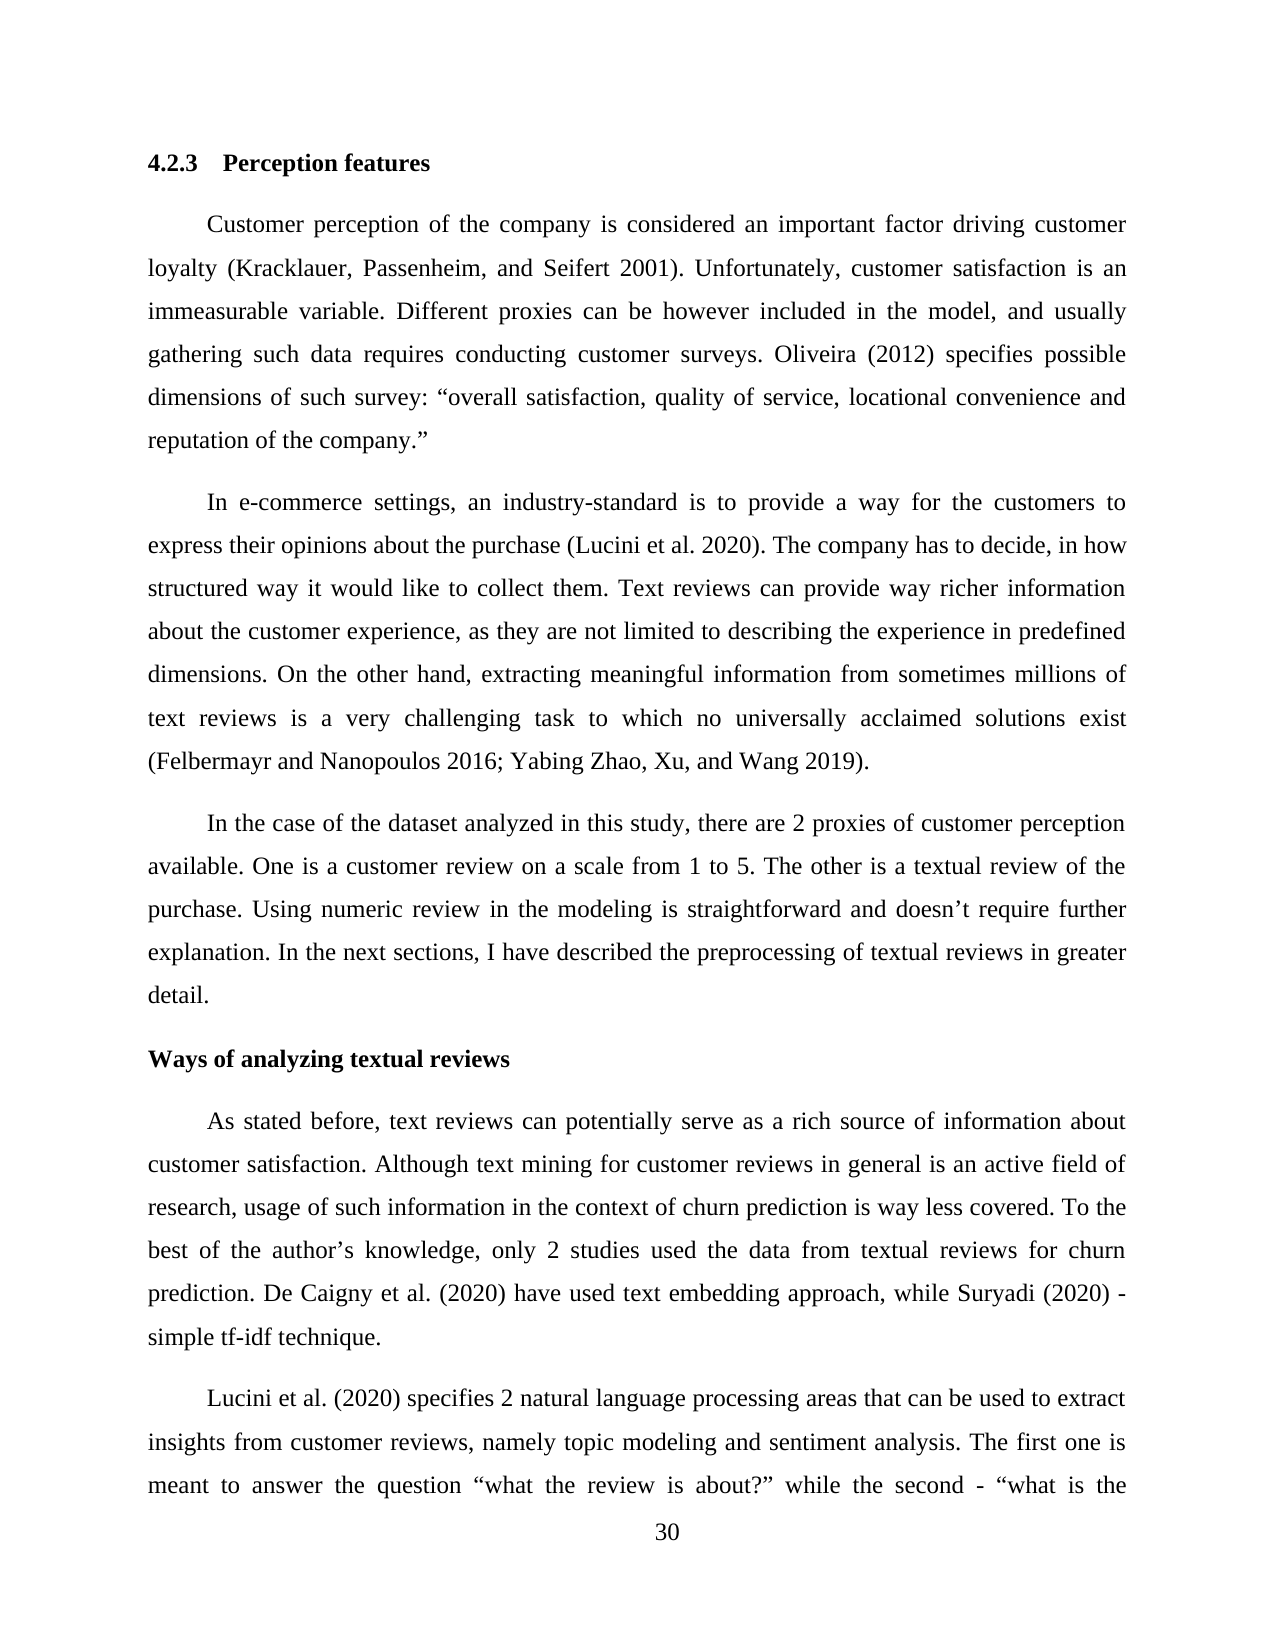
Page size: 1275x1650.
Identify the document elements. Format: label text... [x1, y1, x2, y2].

text In e-commerce settings, an industry-standard is to provide a way for the customers to express their opinions about the purchase (Lucini et al. 2020). The company has to decide, in how structured way it would like to collect them. Text reviews can provide way richer information about the customer experience, as they are not limited to describing the experience in predefined dimensions. On the other hand, extracting meaningful information from sometimes millions of text reviews is a very challenging task to which no universally acclaimed solutions exist (Felbermayr and Nanopoulos 2016; Yabing Zhao, Xu, and Wang 2019). [148, 487, 1127, 774]
text As stated before, text reviews can potentially serve as a rich source of information about customer satisfaction. Although text mining for customer reviews in general is an active field of research, usage of such information in the context of churn prediction is way less covered. To the best of the author’s knowledge, only 2 studies used the data from textual reviews for churn prediction. De Caigny et al. (2020) have used text embedding approach, while Suryadi (2020) - simple tf-idf technique. [148, 1106, 1127, 1350]
text Customer perception of the company is considered an important factor driving customer loyalty (Kracklauer, Passenheim, and Seifert 2001). Unfortunately, customer satisfaction is an immeasurable variable. Different proxies can be however included in the model, and usually gathering such data requires conducting customer surveys. Oliveira (2012) specifies possible dimensions of such survey: “overall satisfaction, quality of service, locational convenience and reputation of the company.” [148, 209, 1127, 454]
subtitle 4.2.3 Perception features [148, 148, 1127, 176]
text In the case of the dataset analyzed in this study, there are 2 proxies of customer perception available. One is a customer review on a scale from 1 to 5. The other is a textual review of the purchase. Using numeric review in the modeling is straightforward and doesn’t require further explanation. In the next sections, I have described the preprocessing of textual reviews in greater detail. [148, 808, 1127, 1009]
subtitle Ways of analyzing textual reviews [148, 1044, 1127, 1073]
